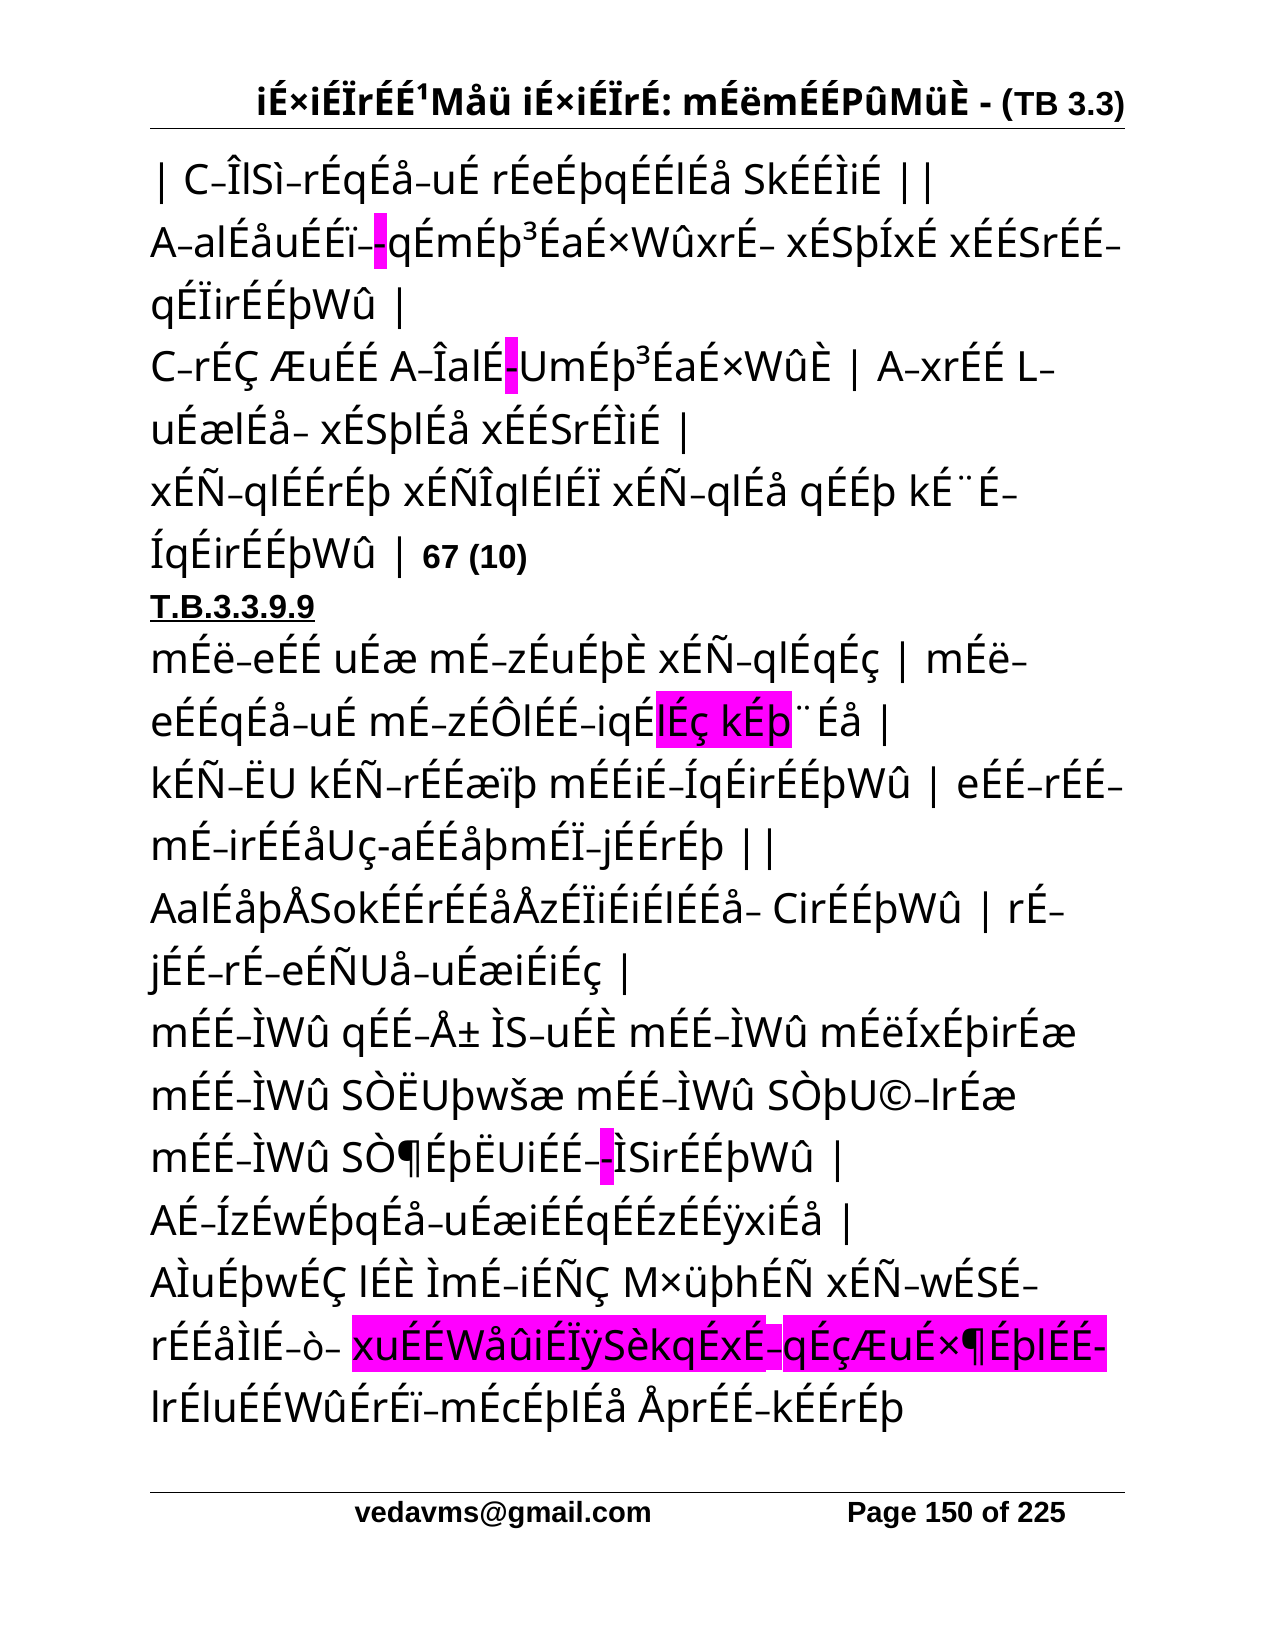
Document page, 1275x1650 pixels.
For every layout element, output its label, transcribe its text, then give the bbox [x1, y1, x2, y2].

text xÉÑ–qlÉÉrÉþ xÉÑÎqlÉlÉÏ xÉÑ–qlÉå qÉÉþ kÉ¨É–ÍqÉirÉÉþWû | 67 (10) [150, 462, 1139, 581]
text C–rÉÇ ÆuÉÉ A–ÎalÉ-UmÉþ³ÉaÉ×WûÈ | A–xrÉÉ L–uÉælÉå– xÉSþlÉå xÉÉSrÉÌiÉ | [150, 337, 1139, 456]
text Ì§É–¹ÒaÉç-pÉþuÉÌiÉ | C–ÎlSì–rÉÇ ÆuÉæ Ì§É–¹ÒMçü | C–ÎlSì–rÉqÉå–uÉ rÉeÉþqÉÉlÉå SkÉÉÌiÉ || [150, 150, 1125, 207]
text kÉÑ–ËU kÉÑ–rÉÉæïþ mÉÉiÉ–ÍqÉirÉÉþWû | eÉÉ–rÉÉ–mÉ–irÉÉåUç-aÉÉåþmÉÏ–jÉÉrÉþ || AalÉåþÅSokÉÉrÉÉåÅzÉÏiÉiÉlÉÉå– CirÉÉþWû | rÉ–jÉÉ–rÉ–eÉÑUå–uÉæiÉiÉç | [150, 754, 1125, 998]
text mÉÉ–ÌWû qÉÉ–Å± ÌS–uÉÈ mÉÉ–ÌWû mÉëÍxÉþirÉæ mÉÉ–ÌWû SÒËUþwšæ mÉÉ–ÌWû SÒþU©–lrÉæ mÉÉ–ÌWû SÒ¶ÉþËUiÉÉ–-ÌSirÉÉþWû | [150, 1003, 1125, 1185]
text T.B.3.3.9.9 [150, 587, 1125, 625]
text A–alÉåuÉÉï–-qÉmÉþ³ÉaÉ×WûxrÉ– xÉSþÍxÉ xÉÉSrÉÉ–qÉÏirÉÉþWû | [150, 212, 1139, 332]
text AÉ–ÍzÉwÉþqÉå–uÉæiÉÉqÉÉzÉÉÿxiÉå | [150, 1191, 1125, 1247]
text mÉë–eÉÉ uÉæ mÉ–zÉuÉþÈ xÉÑ–qlÉqÉç | mÉë–eÉÉqÉå–uÉ mÉ–zÉÔlÉÉ–iqÉlÉç kÉþ¨Éå | [150, 629, 1125, 748]
